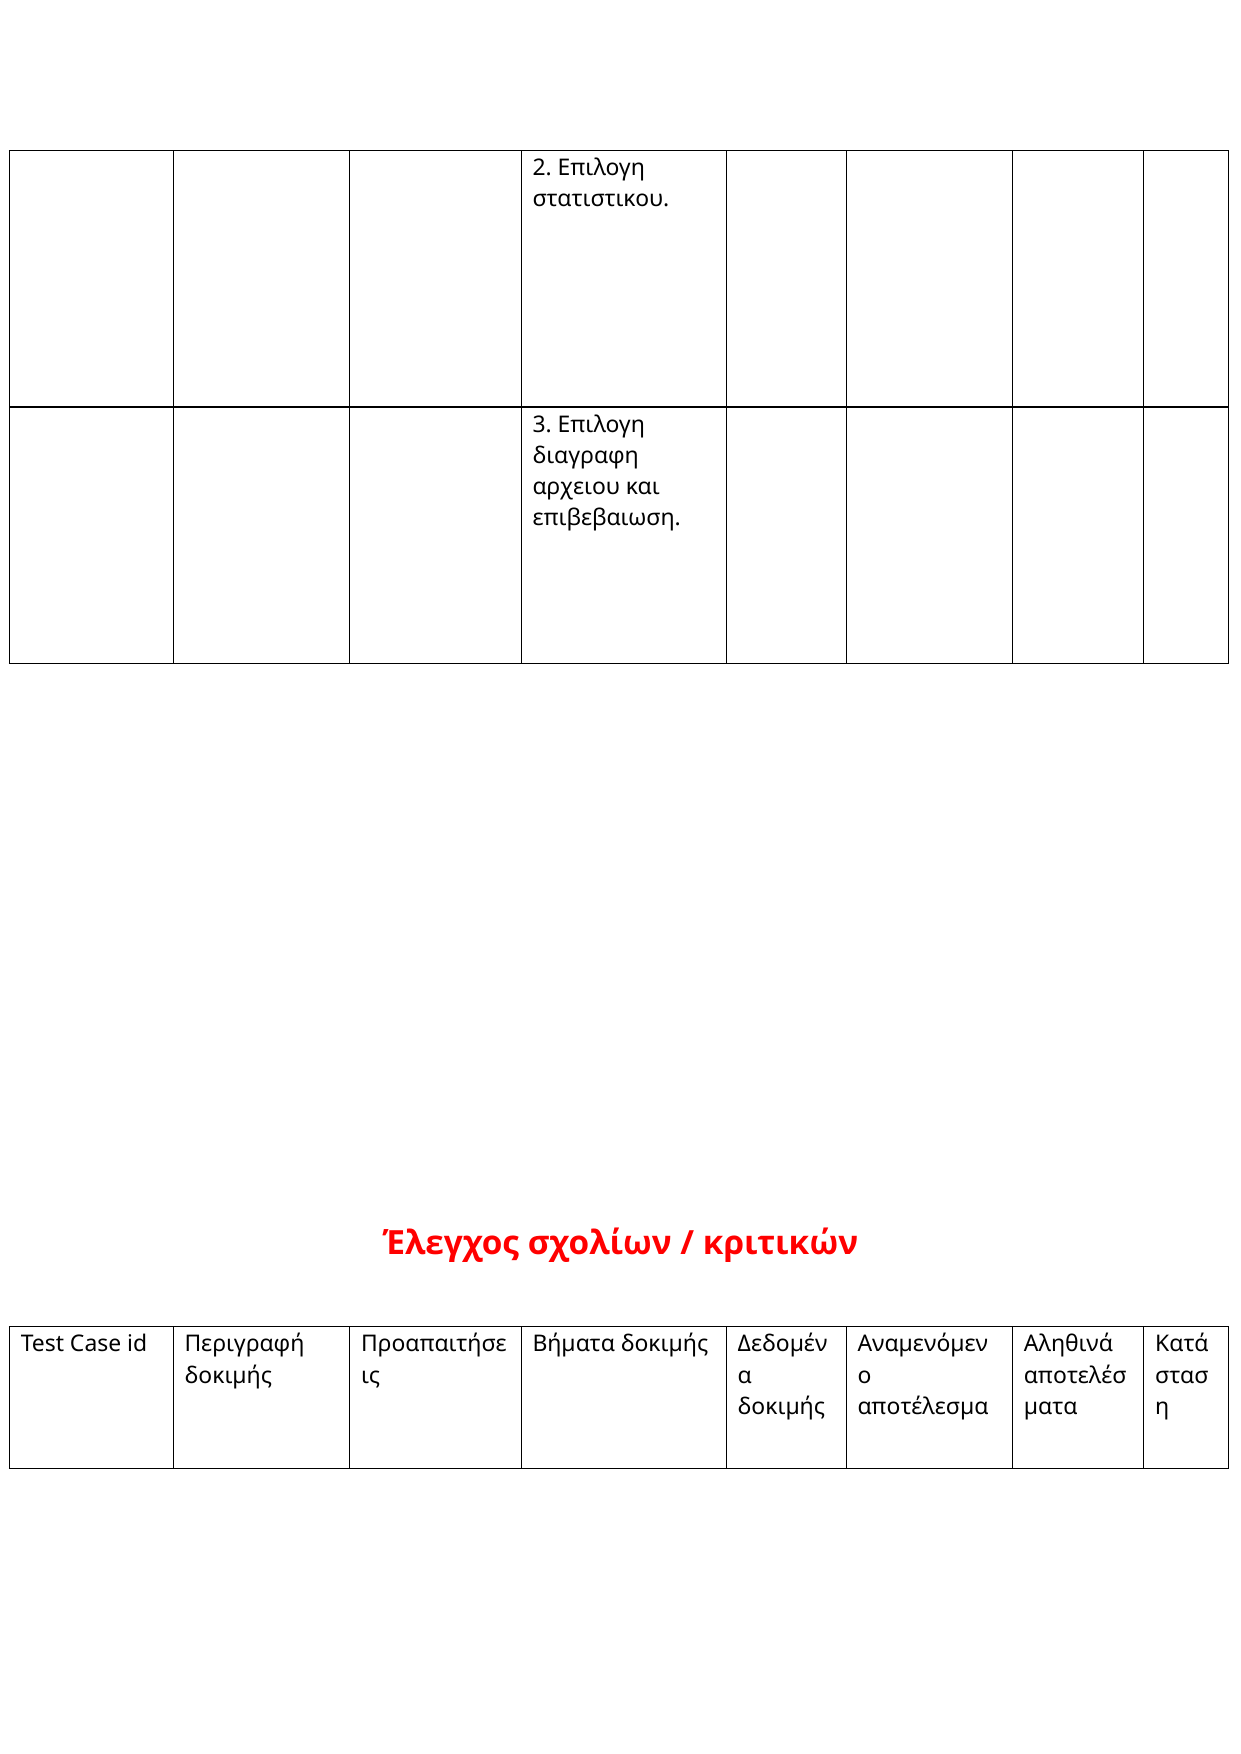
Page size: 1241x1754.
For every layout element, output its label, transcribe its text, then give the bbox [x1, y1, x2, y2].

table_header Αληθινά αποτελέσματα [1013, 1327, 1143, 1468]
table_cell [350, 408, 521, 663]
table_cell [1013, 408, 1143, 663]
table_cell [1013, 151, 1143, 406]
table_cell [350, 151, 521, 406]
table_cell [1144, 151, 1228, 406]
table_cell [847, 408, 1012, 663]
table_header Δεδομένα δοκιμής [727, 1327, 846, 1468]
table_header Προαπαιτήσεις [350, 1327, 521, 1468]
table_cell [1144, 408, 1228, 663]
table_header Αναμενόμενο αποτέλεσμα [847, 1327, 1012, 1468]
table_header Test Case id [10, 1327, 173, 1468]
table_cell [174, 151, 349, 406]
table_header Κατάσταση [1144, 1327, 1228, 1468]
table_cell [727, 408, 846, 663]
table_header Βήματα δοκιμής [522, 1327, 726, 1468]
table_cell [174, 408, 349, 663]
table_cell 3. Επιλογη διαγραφη αρχειου και επιβεβαιωση. [522, 408, 726, 663]
table_cell 2. Επιλογη στατιστικου. [522, 151, 726, 406]
subtitle Έλεγχος σχολίων / κριτικών [150, 1218, 1090, 1264]
table_cell [10, 151, 173, 406]
table_cell [847, 151, 1012, 406]
table_header Περιγραφή δοκιμής [174, 1327, 349, 1468]
table_cell [727, 151, 846, 406]
table_cell [10, 408, 173, 663]
